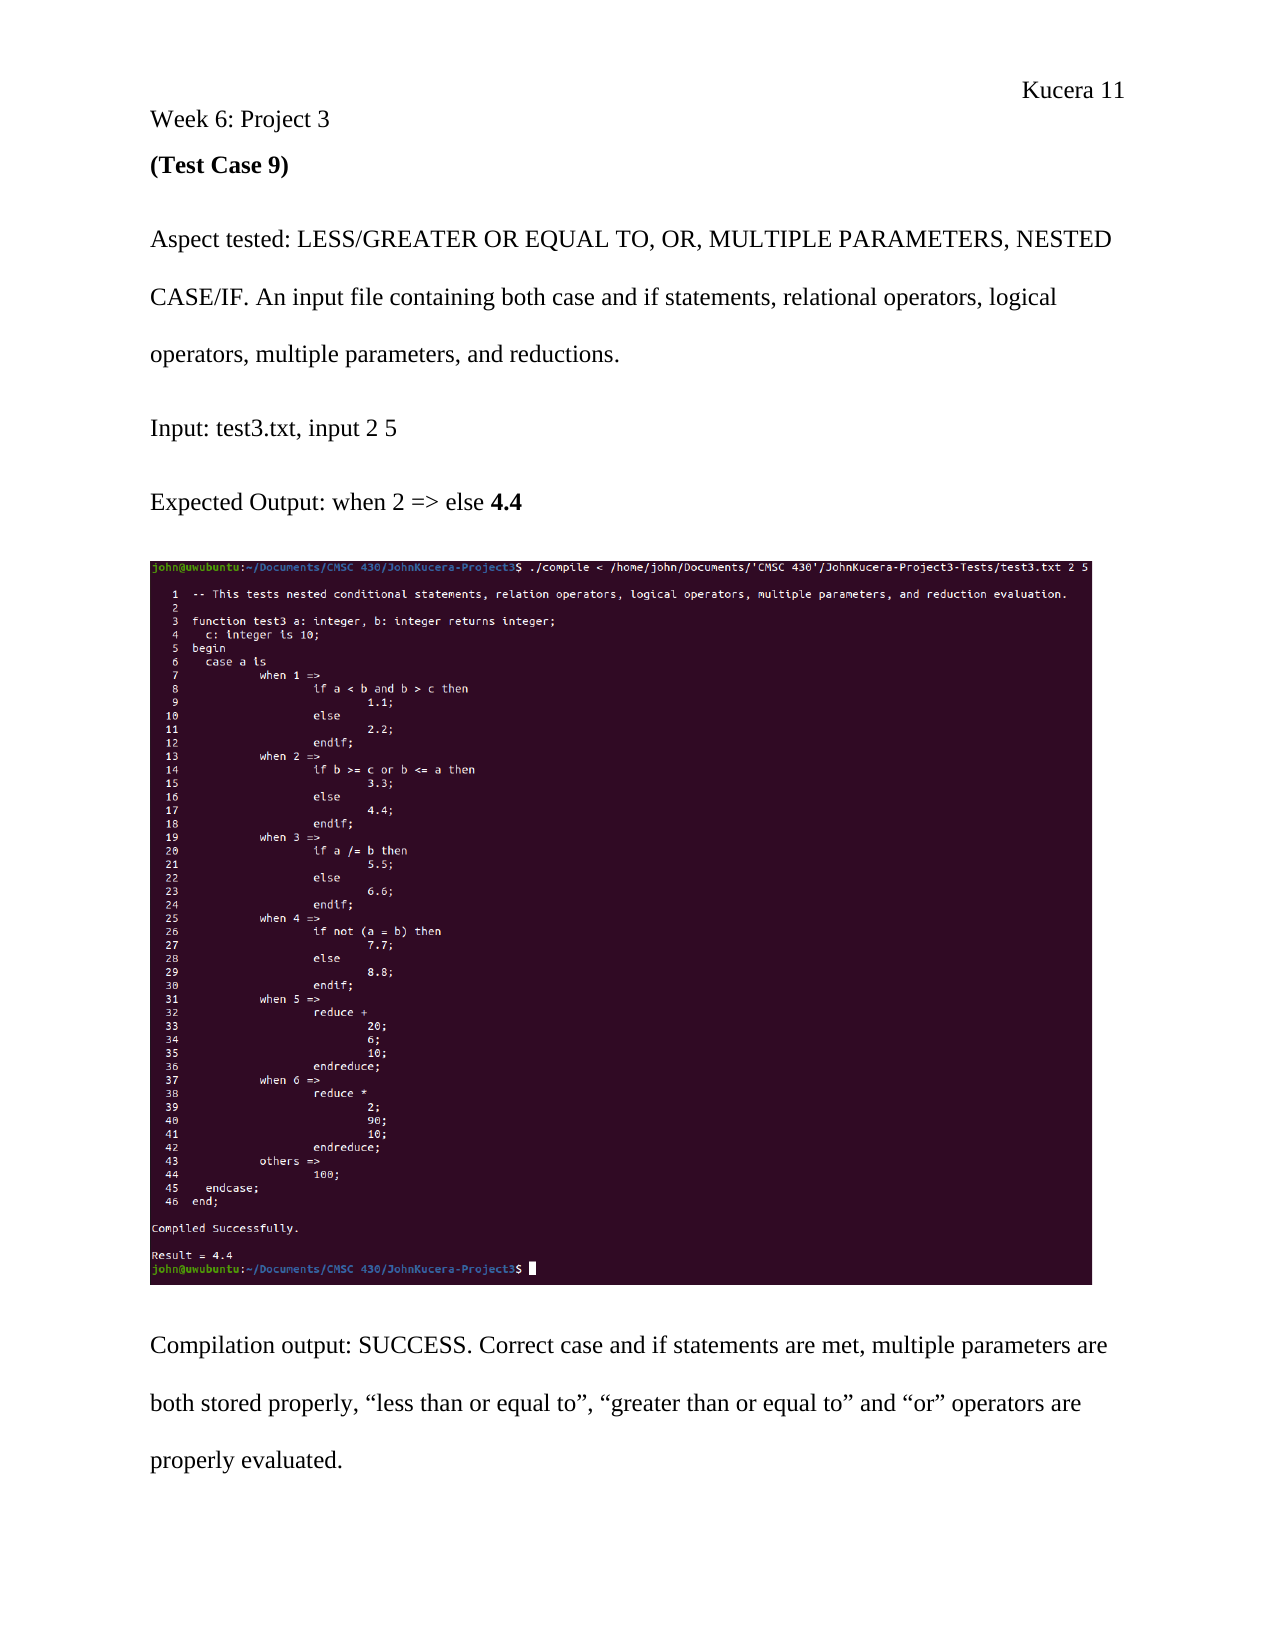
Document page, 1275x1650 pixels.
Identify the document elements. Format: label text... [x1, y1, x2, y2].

picture [150, 561, 1093, 1285]
text (Test Case 9) [150, 150, 1125, 179]
text Expected Output: when 2 => else 4.4 [150, 487, 1125, 516]
text Aspect tested: LESS/GREATER OR EQUAL TO, OR, MULTIPLE PARAMETERS, NESTED CASE/IF. An input file containing both case and if statements, relational operators, logical operators, multiple parameters, and reductions. [150, 224, 1125, 368]
text Input: test3.txt, input 2 5 [150, 413, 1125, 442]
text Compilation output: SUCCESS. Correct case and if statements are met, multiple parameters are both stored properly, “less than or equal to”, “greater than or equal to” and “or” operators are properly evaluated. [150, 1330, 1125, 1474]
